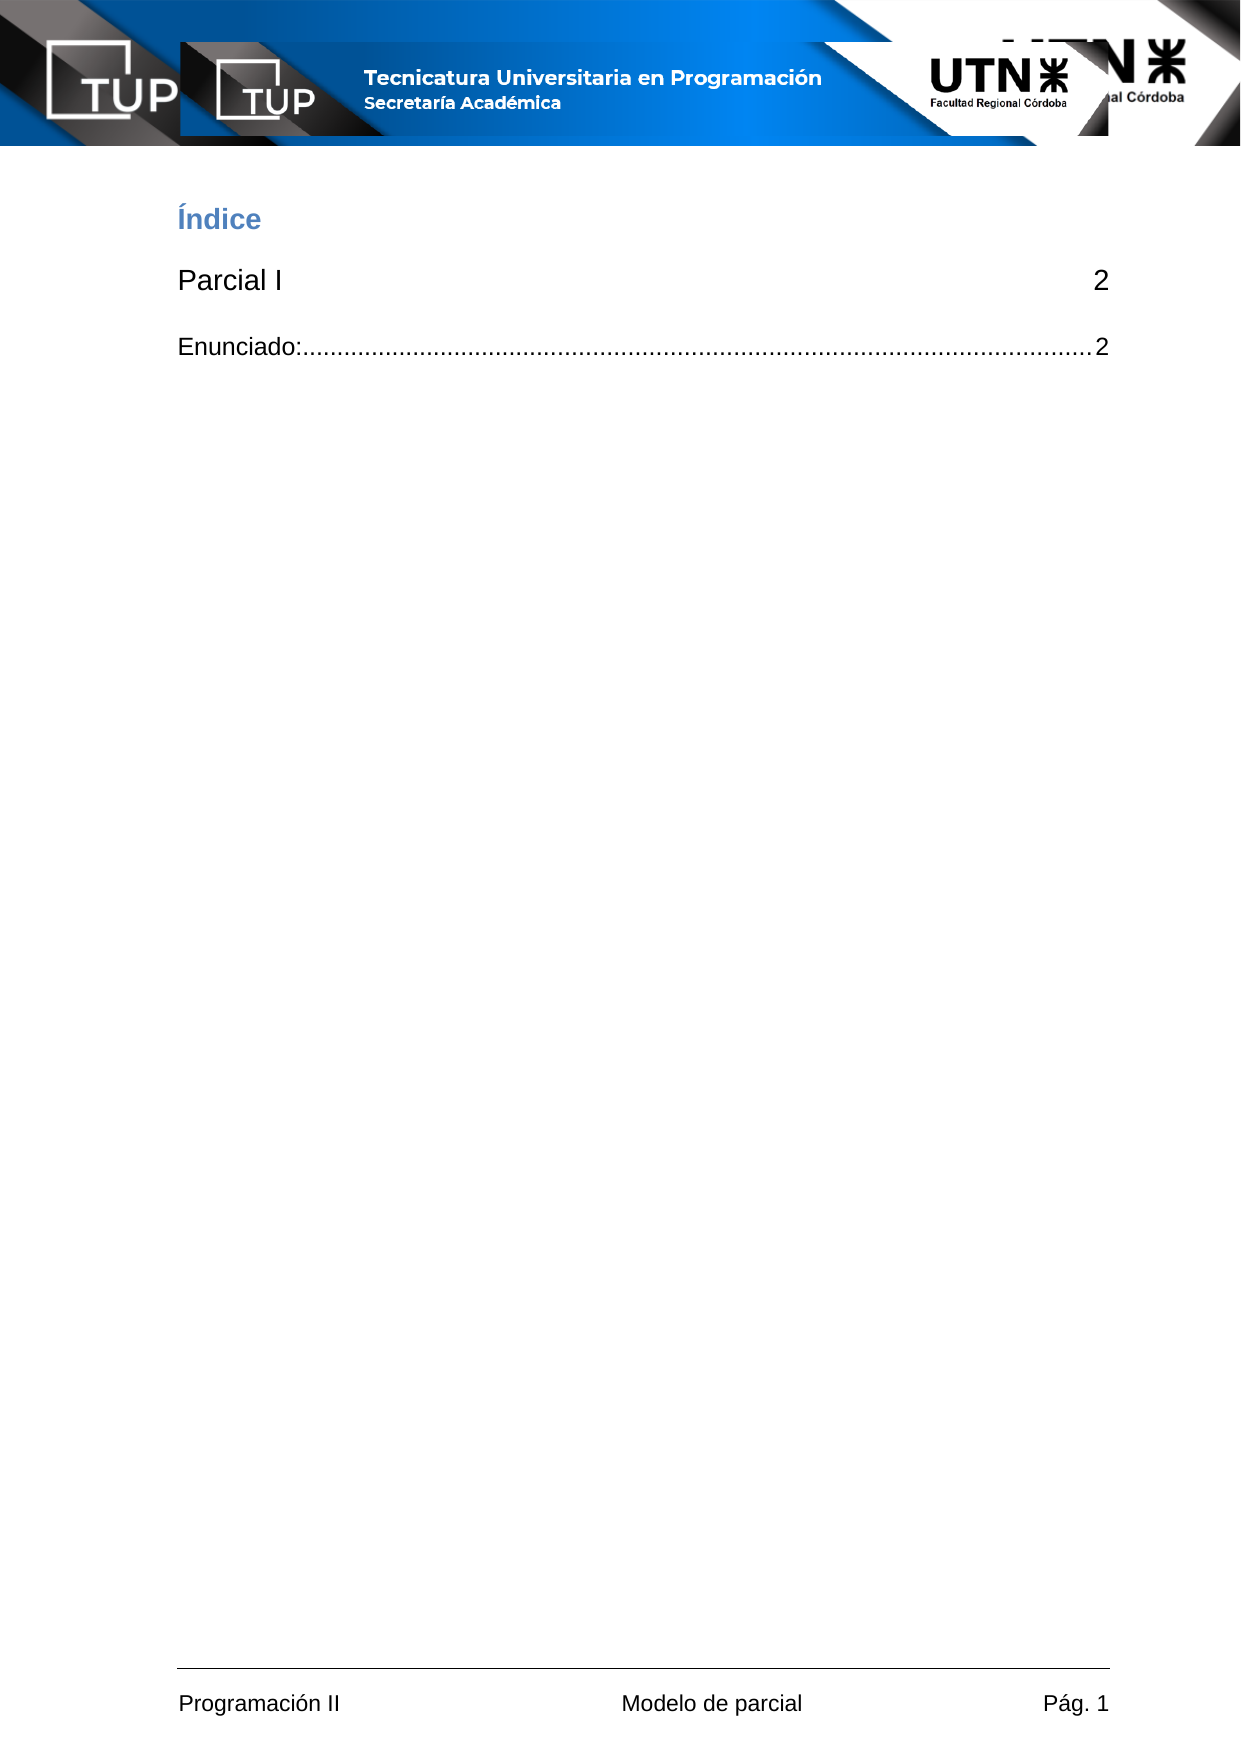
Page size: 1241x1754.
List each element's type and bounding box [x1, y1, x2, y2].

picture [0, 0, 1241, 146]
